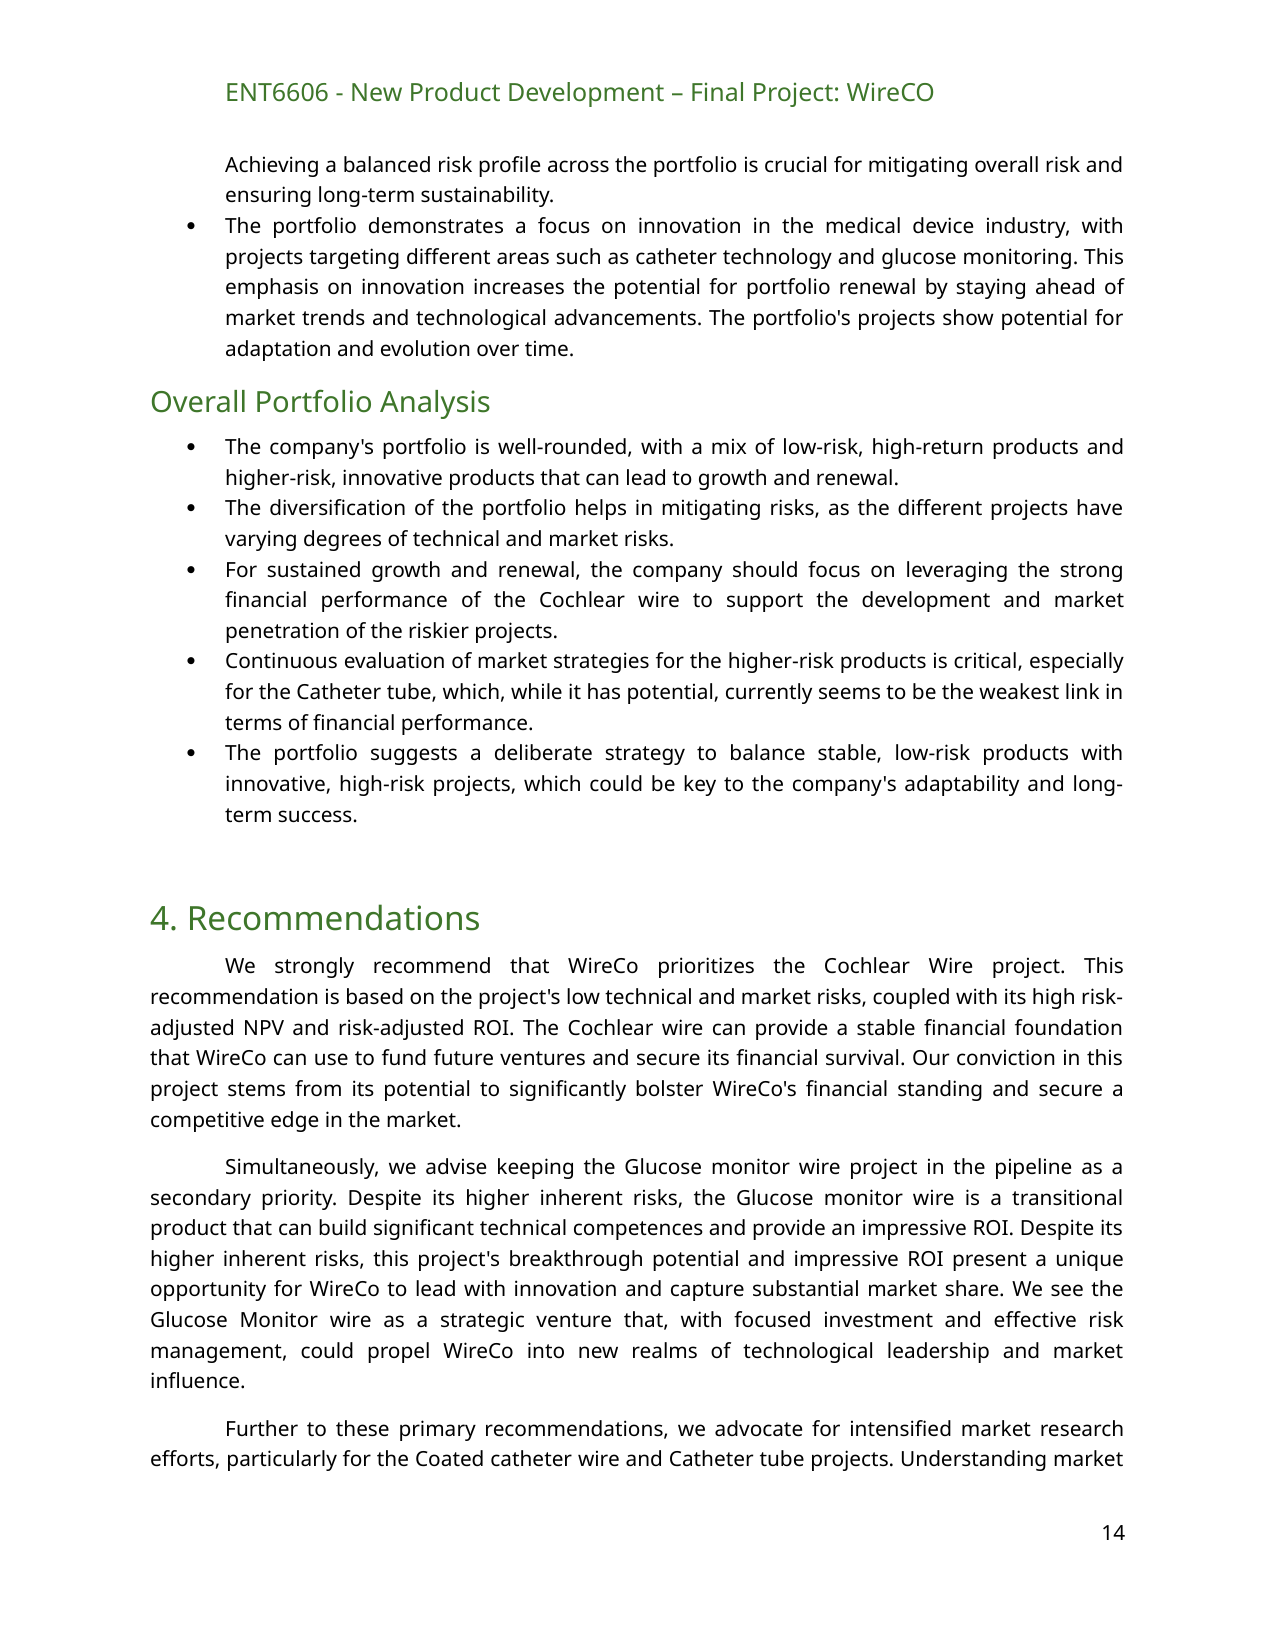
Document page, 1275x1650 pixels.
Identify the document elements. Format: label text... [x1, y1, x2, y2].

text We strongly recommend that WireCo prioritizes the Cochlear Wire project. This recommendation is based on the project's low technical and market risks, coupled with its high risk-adjusted NPV and risk-adjusted ROI. The Cochlear wire can provide a stable financial foundation that WireCo can use to fund future ventures and secure its financial survival. Our conviction in this project stems from its potential to significantly bolster WireCo's financial standing and secure a competitive edge in the market. [150, 952, 1125, 1133]
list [187, 150, 1125, 209]
list Continuous evaluation of market strategies for the higher-risk products is critical, especially for the Catheter tube, which, while it has potential, currently seems to be the weakest link in terms of financial performance. [187, 647, 1125, 736]
list The company's portfolio is well-rounded, with a mix of low-risk, high-return products and higher-risk, innovative products that can lead to growth and renewal. [187, 432, 1125, 491]
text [150, 1414, 1125, 1473]
list The portfolio suggests a deliberate strategy to balance stable, low-risk products with innovative, high-risk projects, which could be key to the company's adaptability and long-term success. [187, 738, 1125, 828]
subtitle Overall Portfolio Analysis [150, 381, 1125, 421]
list For sustained growth and renewal, the company should focus on leveraging the strong financial performance of the Cochlear wire to support the development and market penetration of the riskier projects. [187, 555, 1125, 644]
list The portfolio demonstrates a focus on innovation in the medical device industry, with projects targeting different areas such as catheter technology and glucose monitoring. This emphasis on innovation increases the potential for portfolio renewal by staying ahead of market trends and technological advancements. The portfolio's projects show potential for adaptation and evolution over time. [187, 211, 1125, 362]
text Simultaneously, we advise keeping the Glucose monitor wire project in the pipeline as a secondary priority. Despite its higher inherent risks, the Glucose monitor wire is a transitional product that can build significant technical competences and provide an impressive ROI. Despite its higher inherent risks, this project's breakthrough potential and impressive ROI present a unique opportunity for WireCo to lead with innovation and capture substantial market share. We see the Glucose Monitor wire as a strategic venture that, with focused investment and effective risk management, could propel WireCo into new realms of technological leadership and market influence. [150, 1152, 1125, 1395]
list The diversification of the portfolio helps in mitigating risks, as the different projects have varying degrees of technical and market risks. [187, 493, 1125, 552]
subtitle 4. Recommendations [150, 894, 1125, 940]
